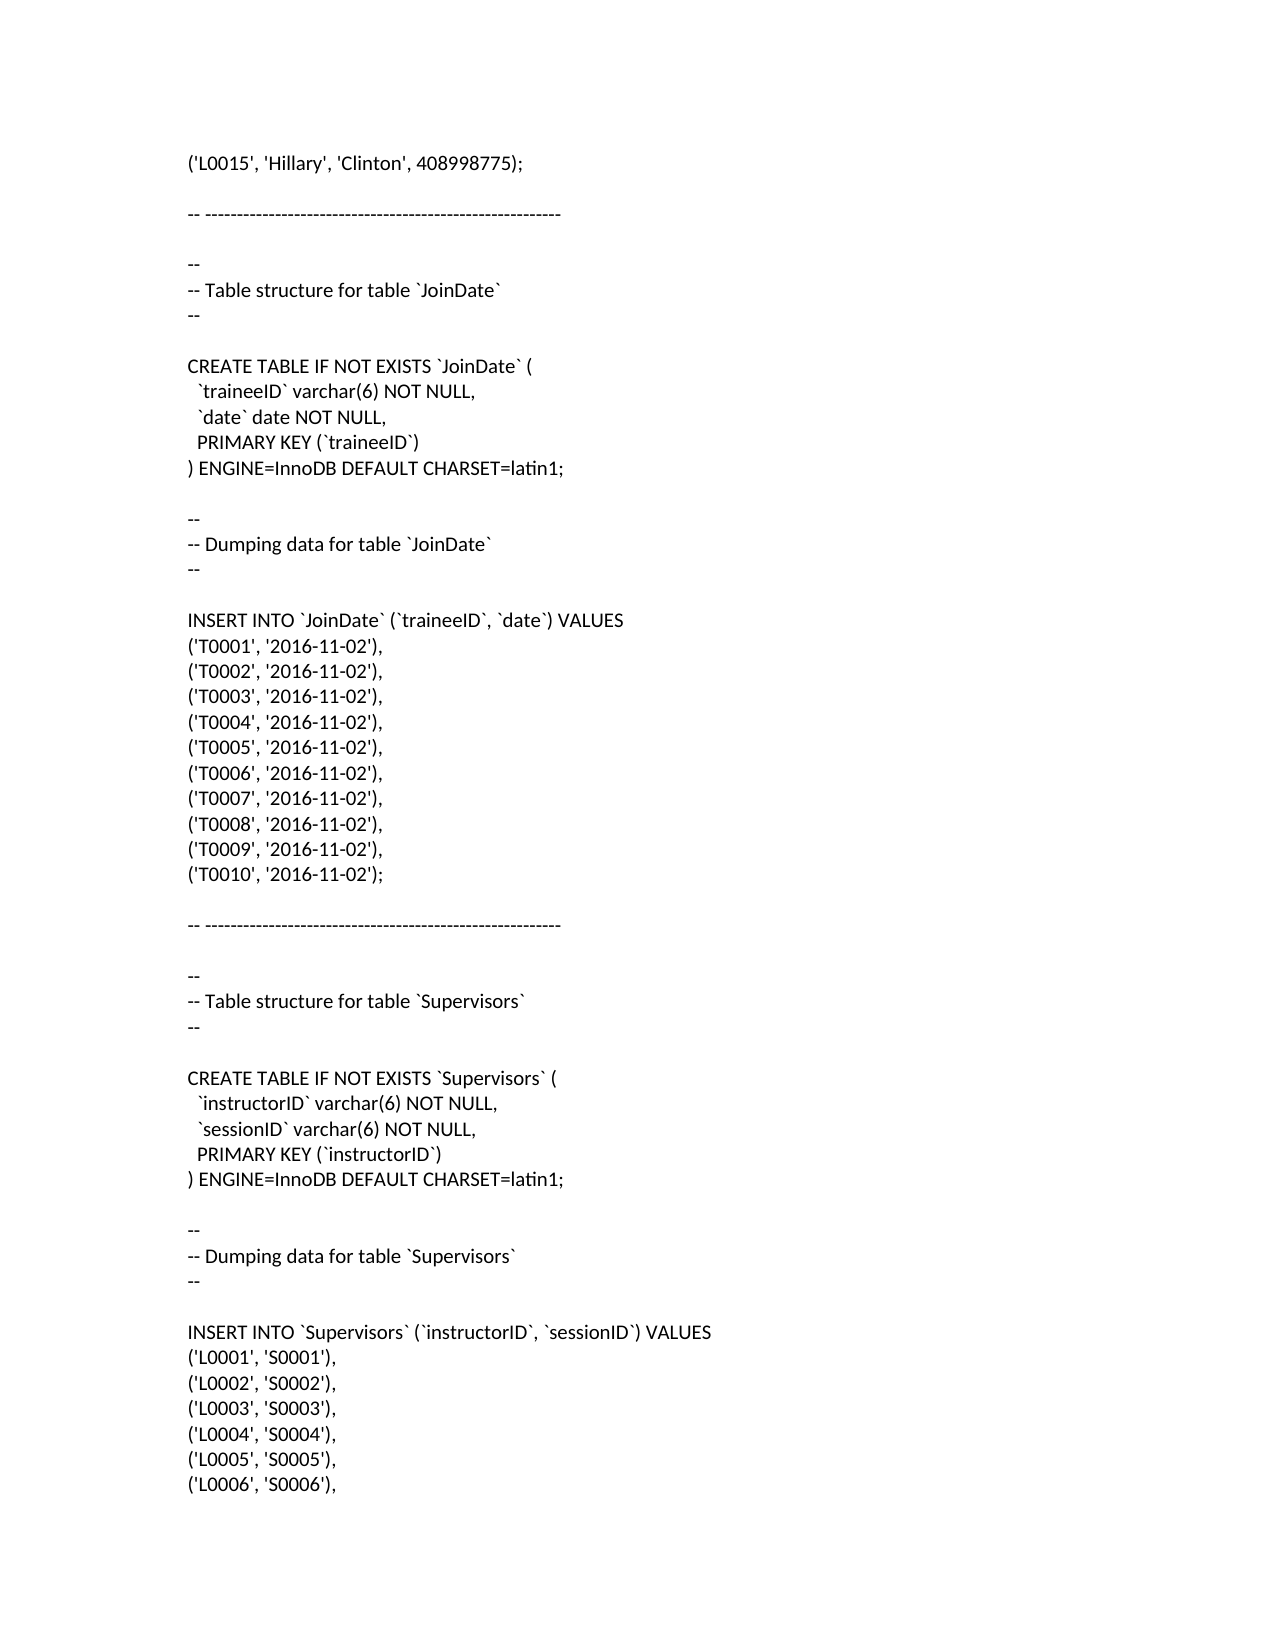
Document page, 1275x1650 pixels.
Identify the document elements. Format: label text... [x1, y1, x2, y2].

text ('T0006', '2016-11-02'), [187, 760, 1087, 785]
text `traineeID` varchar(6) NOT NULL, [187, 379, 1087, 404]
text ('T0009', '2016-11-02'), [187, 836, 1087, 862]
text -- Table structure for table `JoinDate` [187, 277, 1087, 302]
text -- [187, 506, 1087, 531]
text ('L0002', 'S0002'), [187, 1370, 1087, 1395]
text ('T0002', '2016-11-02'), [187, 658, 1087, 684]
text ('T0003', '2016-11-02'), [187, 684, 1087, 709]
text ('T0005', '2016-11-02'), [187, 734, 1087, 760]
text CREATE TABLE IF NOT EXISTS `Supervisors` ( [187, 1065, 1087, 1090]
text PRIMARY KEY (`traineeID`) [187, 429, 1087, 455]
text -- -------------------------------------------------------- [187, 912, 1087, 938]
text -- [187, 1014, 1087, 1039]
text ('L0004', 'S0004'), [187, 1421, 1087, 1446]
text `date` date NOT NULL, [187, 404, 1087, 429]
text -- Table structure for table `Supervisors` [187, 989, 1087, 1014]
text ('T0001', '2016-11-02'), [187, 633, 1087, 658]
text -- Dumping data for table `JoinDate` [187, 531, 1087, 557]
text ('T0004', '2016-11-02'), [187, 709, 1087, 734]
text ) ENGINE=InnoDB DEFAULT CHARSET=latin1; [187, 1167, 1087, 1192]
text -- [187, 1268, 1087, 1294]
text -- [187, 963, 1087, 989]
text -- [187, 1217, 1087, 1243]
text ('L0006', 'S0006'), [187, 1472, 1087, 1497]
text ('L0003', 'S0003'), [187, 1395, 1087, 1421]
text ('L0005', 'S0005'), [187, 1446, 1087, 1472]
text INSERT INTO `JoinDate` (`traineeID`, `date`) VALUES [187, 607, 1087, 633]
text ('L0001', 'S0001'), [187, 1344, 1087, 1370]
text ('T0008', '2016-11-02'), [187, 811, 1087, 836]
text ('L0015', 'Hillary', 'Clinton', 408998775); [187, 150, 1087, 175]
text -- [187, 302, 1087, 328]
text `sessionID` varchar(6) NOT NULL, [187, 1116, 1087, 1141]
text -- Dumping data for table `Supervisors` [187, 1243, 1087, 1268]
text -- -------------------------------------------------------- [187, 201, 1087, 226]
text PRIMARY KEY (`instructorID`) [187, 1141, 1087, 1167]
text INSERT INTO `Supervisors` (`instructorID`, `sessionID`) VALUES [187, 1319, 1087, 1344]
text `instructorID` varchar(6) NOT NULL, [187, 1090, 1087, 1116]
text ('T0010', '2016-11-02'); [187, 862, 1087, 887]
text -- [187, 252, 1087, 277]
text -- [187, 557, 1087, 582]
text ) ENGINE=InnoDB DEFAULT CHARSET=latin1; [187, 455, 1087, 480]
text ('T0007', '2016-11-02'), [187, 785, 1087, 811]
text CREATE TABLE IF NOT EXISTS `JoinDate` ( [187, 353, 1087, 379]
